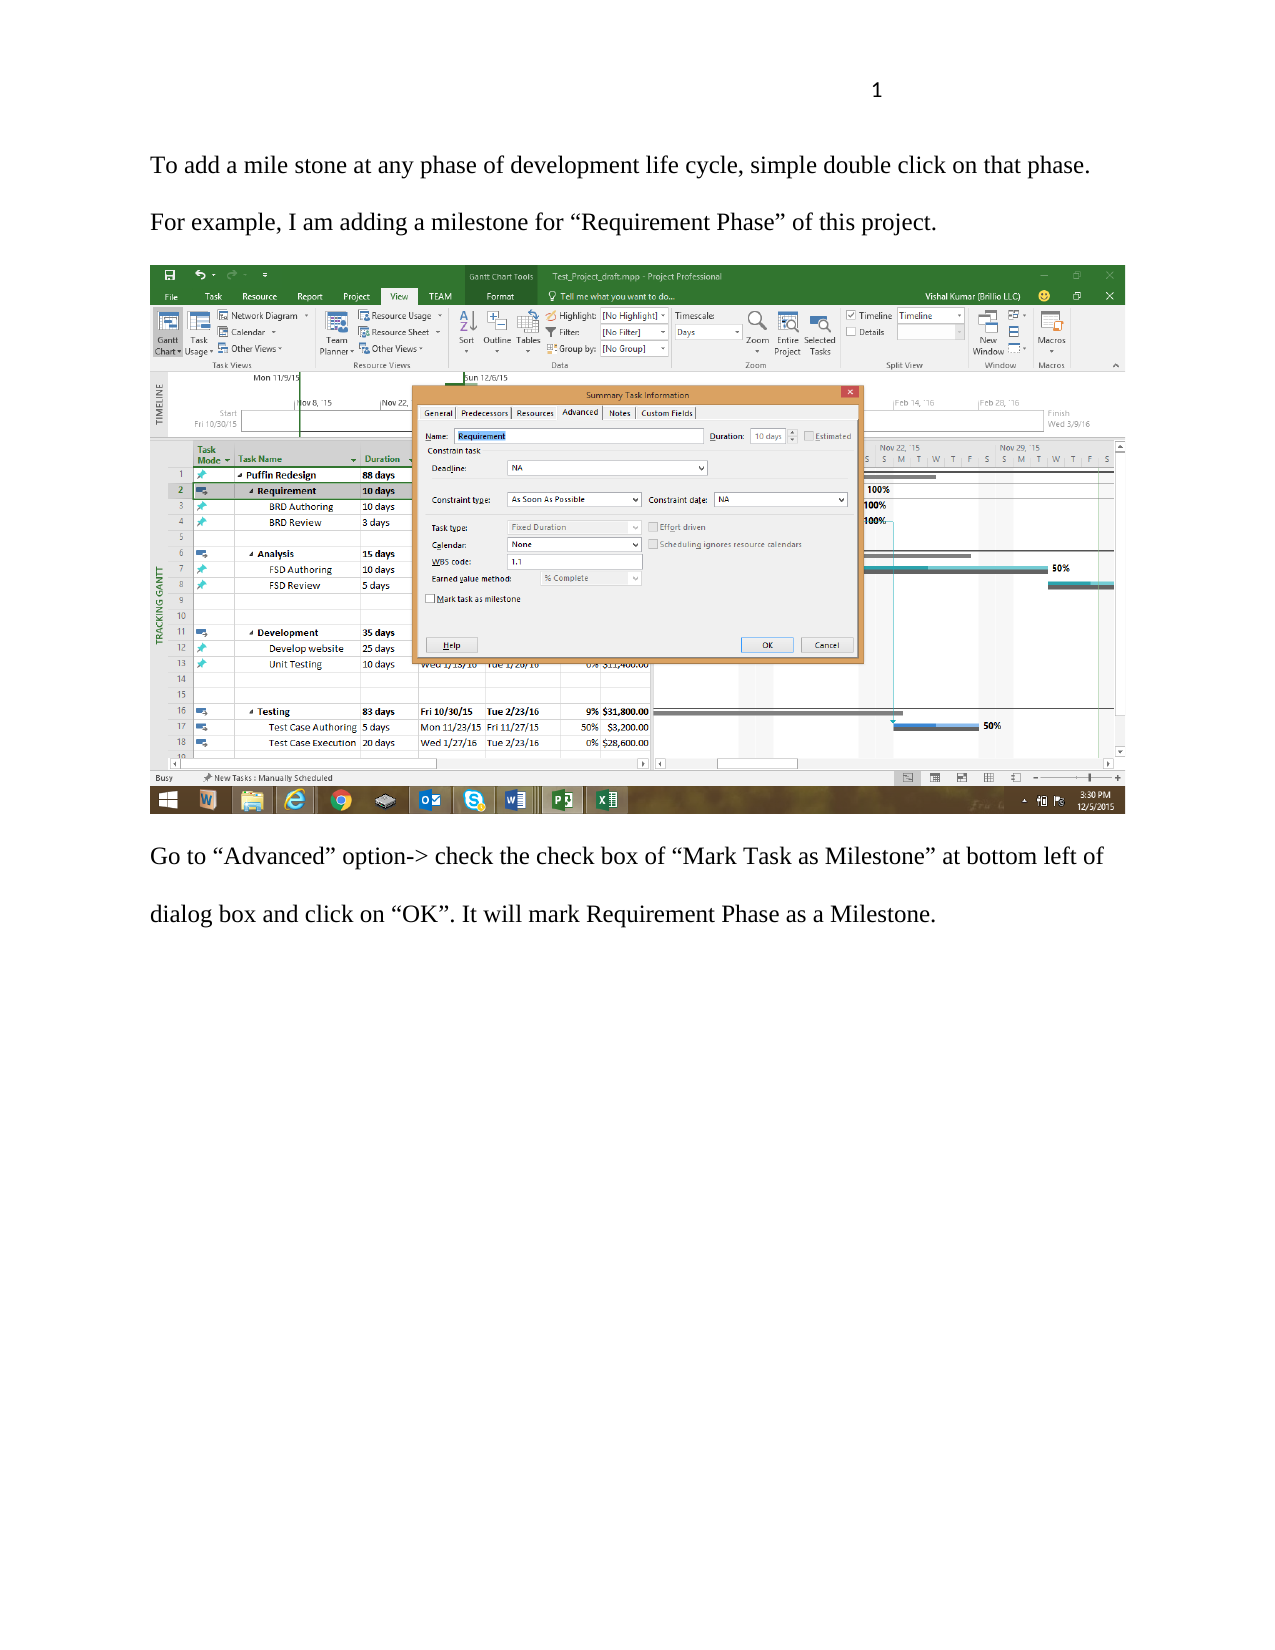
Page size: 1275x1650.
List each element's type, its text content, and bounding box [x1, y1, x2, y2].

text Go to “Advanced” option-> check the check box of “Mark Task as Milestone” at bottom left of dialog box and click on “OK”. It will mark Requirement Phase as a Milestone. [150, 841, 1125, 927]
text To add a mile stone at any phase of development life cycle, simple double click on that phase. For example, I am adding a milestone for “Requirement Phase” of this project. [150, 150, 1125, 236]
picture [150, 265, 1125, 814]
